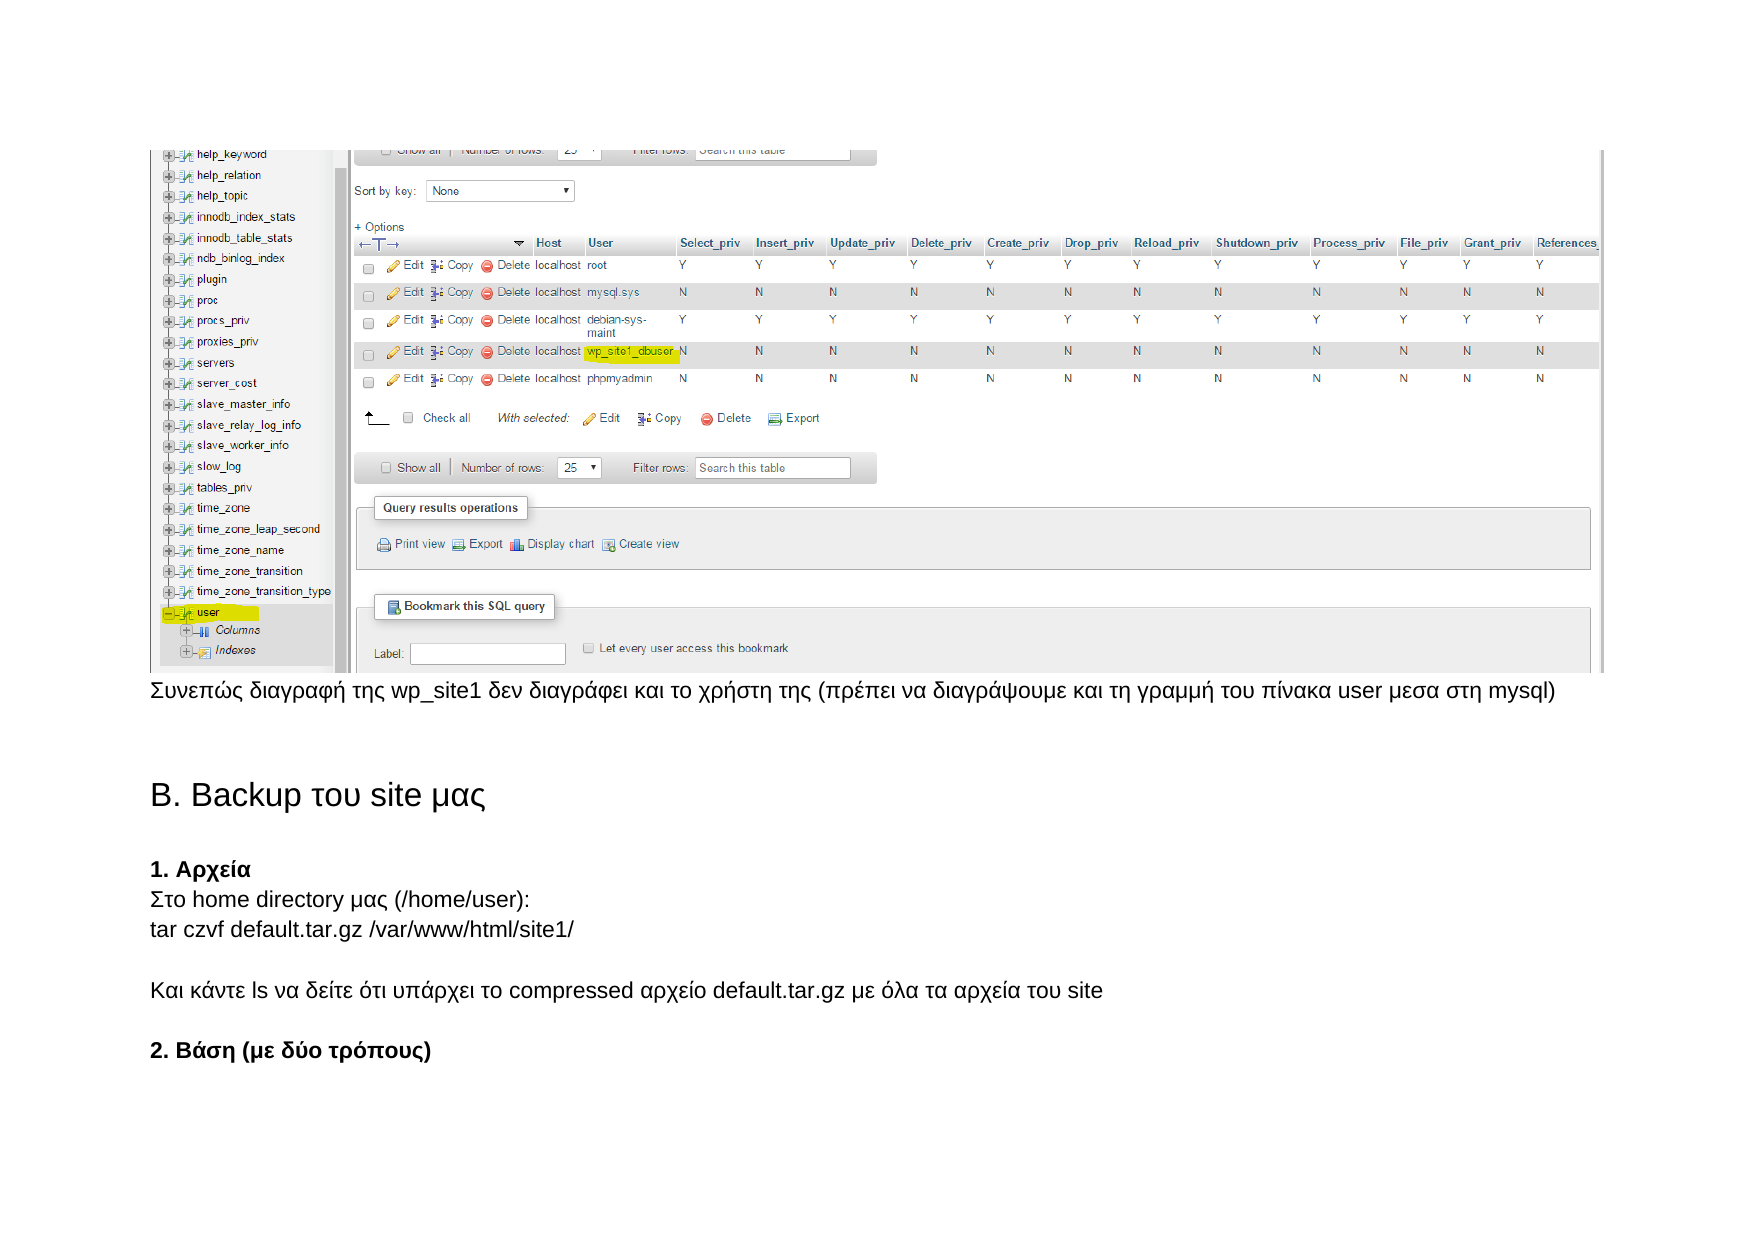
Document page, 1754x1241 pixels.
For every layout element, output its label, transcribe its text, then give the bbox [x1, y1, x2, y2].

subtitle Β. Backup του site μας [150, 775, 1604, 813]
picture [150, 150, 1604, 673]
text 1. Αρχεία [150, 856, 1604, 882]
text Στο home directory μας (/home/user): [150, 886, 1604, 912]
text Και κάντε ls να δείτε ότι υπάρχει το compressed αρχείο default.tar.gz με όλα τα αρχεία του site [150, 977, 1604, 1003]
text 2. Βάση (με δύο τρόπους) [150, 1037, 1604, 1063]
text Συνεπώς διαγραφή της wp_site1 δεν διαγράφει και το χρήστη της (πρέπει να διαγράψουμε και τη γραμμή του πίνακα user μεσα στη mysql) [150, 677, 1604, 703]
text tar czvf default.tar.gz /var/www/html/site1/ [150, 916, 1604, 943]
